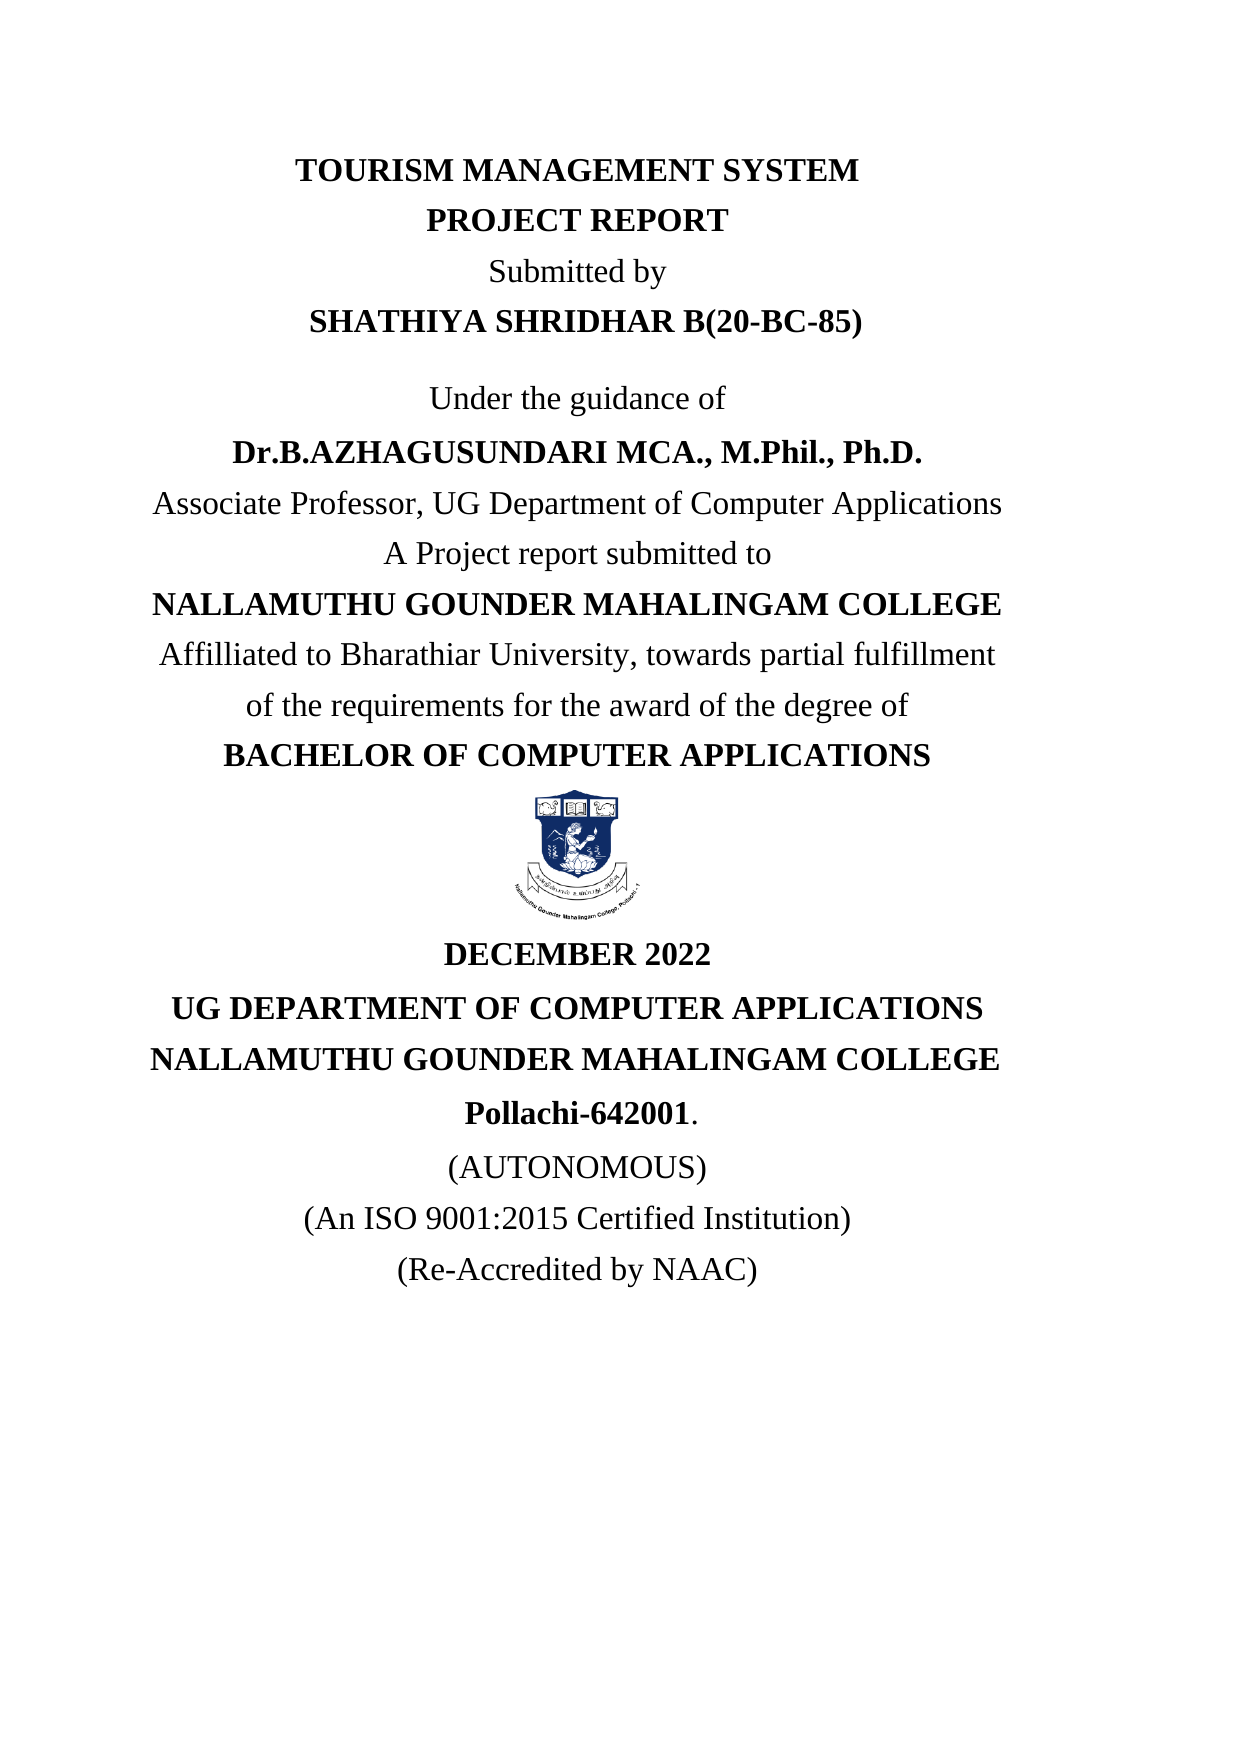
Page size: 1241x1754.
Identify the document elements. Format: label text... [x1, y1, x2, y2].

text PROJECT REPORT [150, 201, 1005, 239]
text DECEMBER 2022 [150, 934, 1005, 973]
text (Re-Accredited by NAAC) [150, 1249, 1005, 1287]
text A Project report submitted to [150, 533, 1005, 572]
text Affilliated to Bharathiar University, towards partial fulfillment [150, 634, 1005, 673]
text NALLAMUTHU GOUNDER MAHALINGAM COLLEGE [150, 584, 1005, 622]
text Pollachi-642001. [150, 1093, 1005, 1132]
text BACHELOR OF COMPUTER APPLICATIONS [150, 736, 1005, 774]
text Associate Professor, UG Department of Computer Applications [150, 483, 1005, 521]
text UG DEPARTMENT OF COMPUTER APPLICATIONS [150, 989, 1005, 1027]
text Submitted by [150, 251, 1005, 289]
text (An ISO 9001:2015 Certified Institution) [150, 1198, 1005, 1237]
text of the requirements for the award of the degree of [150, 685, 1005, 723]
text SHATHIYA SHRIDHAR B(20-BC-85) [150, 302, 1005, 340]
text Dr.B.AZHAGUSUNDARI MCA., M.Phil., Ph.D. [150, 432, 1005, 471]
picture [514, 790, 640, 920]
text Under the guidance of [150, 378, 1005, 417]
text TOURISM MANAGEMENT SYSTEM [150, 150, 1005, 188]
text (AUTONOMOUS) [150, 1148, 1005, 1186]
text NALLAMUTHU GOUNDER MAHALINGAM COLLEGE [150, 1039, 1005, 1077]
